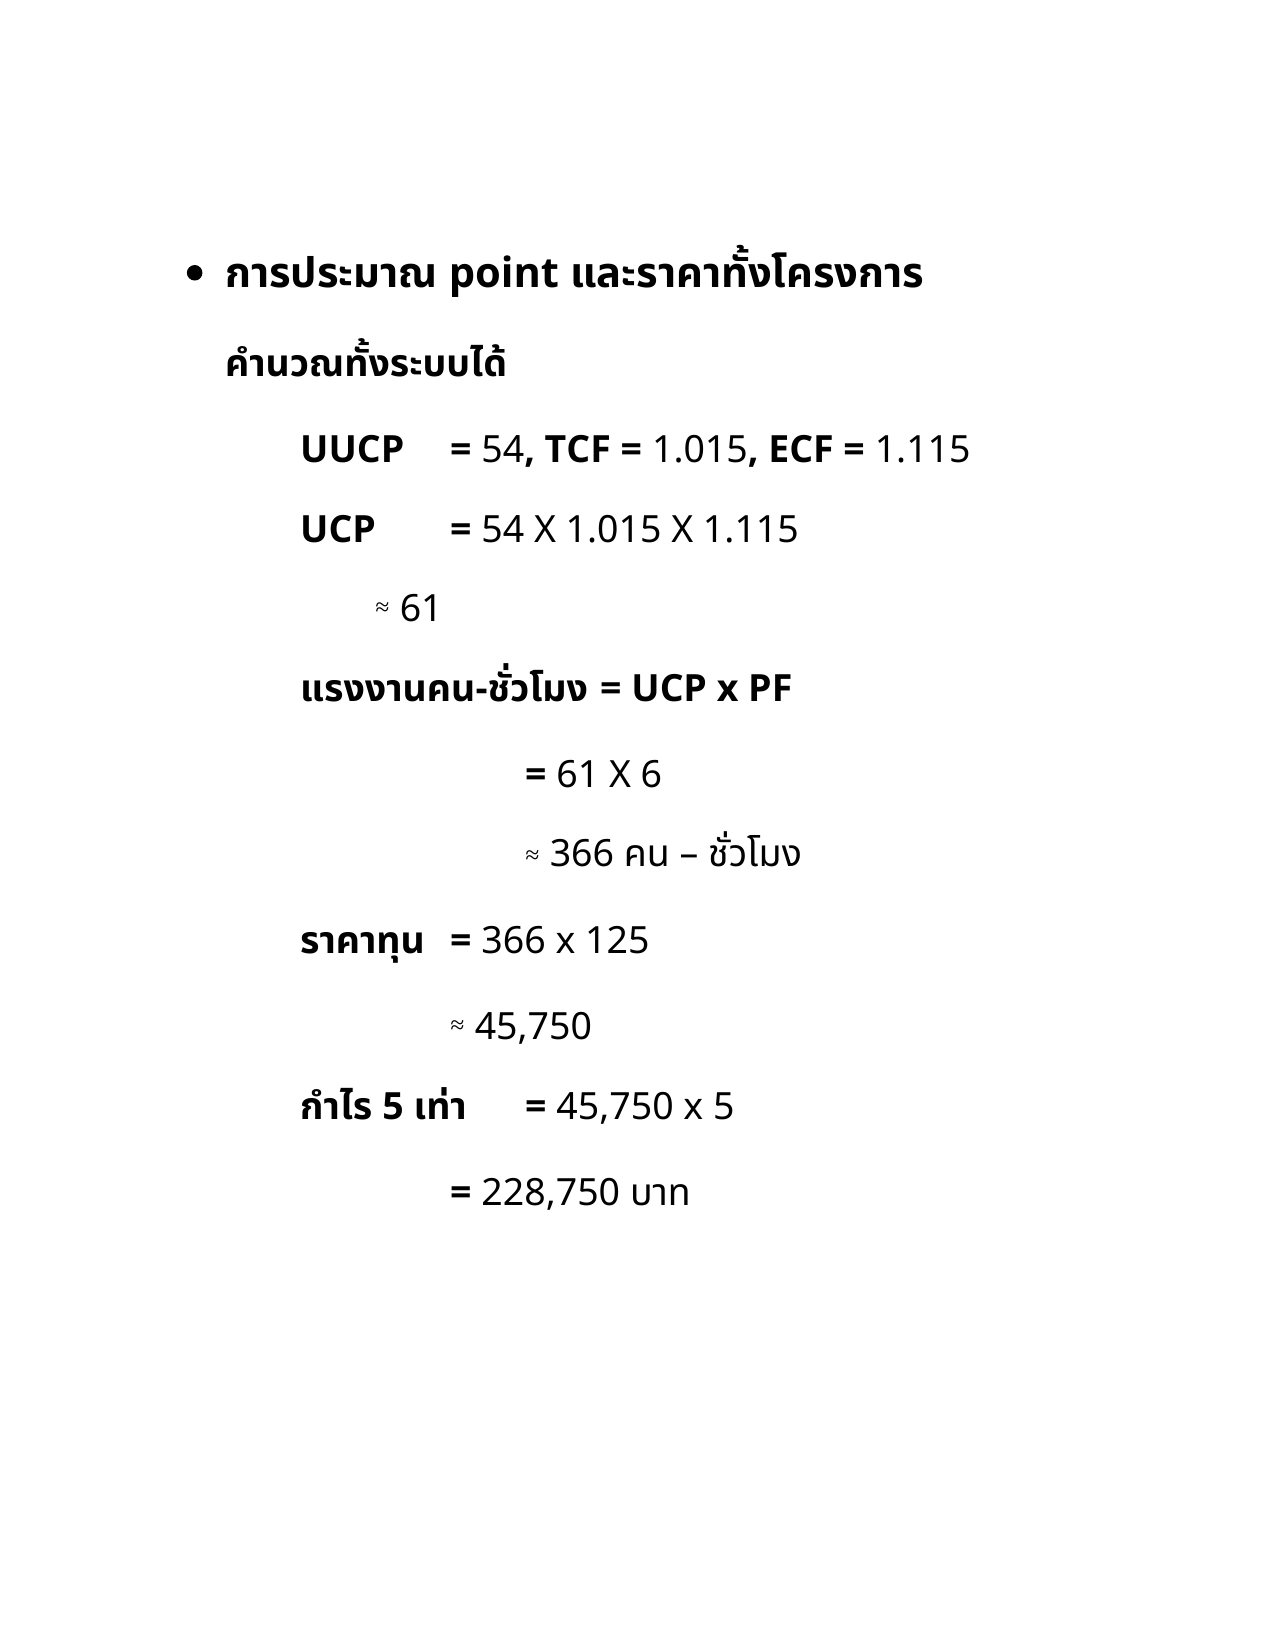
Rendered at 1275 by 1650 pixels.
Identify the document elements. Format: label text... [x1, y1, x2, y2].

text คำนวณทั้งระบบได้ [225, 337, 1125, 393]
list การประมาณ point และราคาทั้งโครงการ [187, 243, 1125, 306]
text UUCP = 54, TCF = 1.015, ECF = 1.115 [300, 422, 1125, 473]
text แรงงานคน-ชั่วโมง = UCP x PF [300, 661, 1125, 718]
text ราคาทุน = 366 x 125 [300, 913, 1125, 970]
text UCP = 54 X 1.015 X 1.115 [300, 502, 1125, 553]
text = 228,750 บาท [375, 1165, 1125, 1222]
text 366 คน – ชั่วโมง [450, 827, 1125, 884]
text = 61 X 6 [450, 747, 1125, 798]
text 61 [300, 581, 1125, 632]
text 45,750 [375, 999, 1125, 1051]
text กำไร 5 เท่า = 45,750 x 5 [300, 1079, 1125, 1136]
